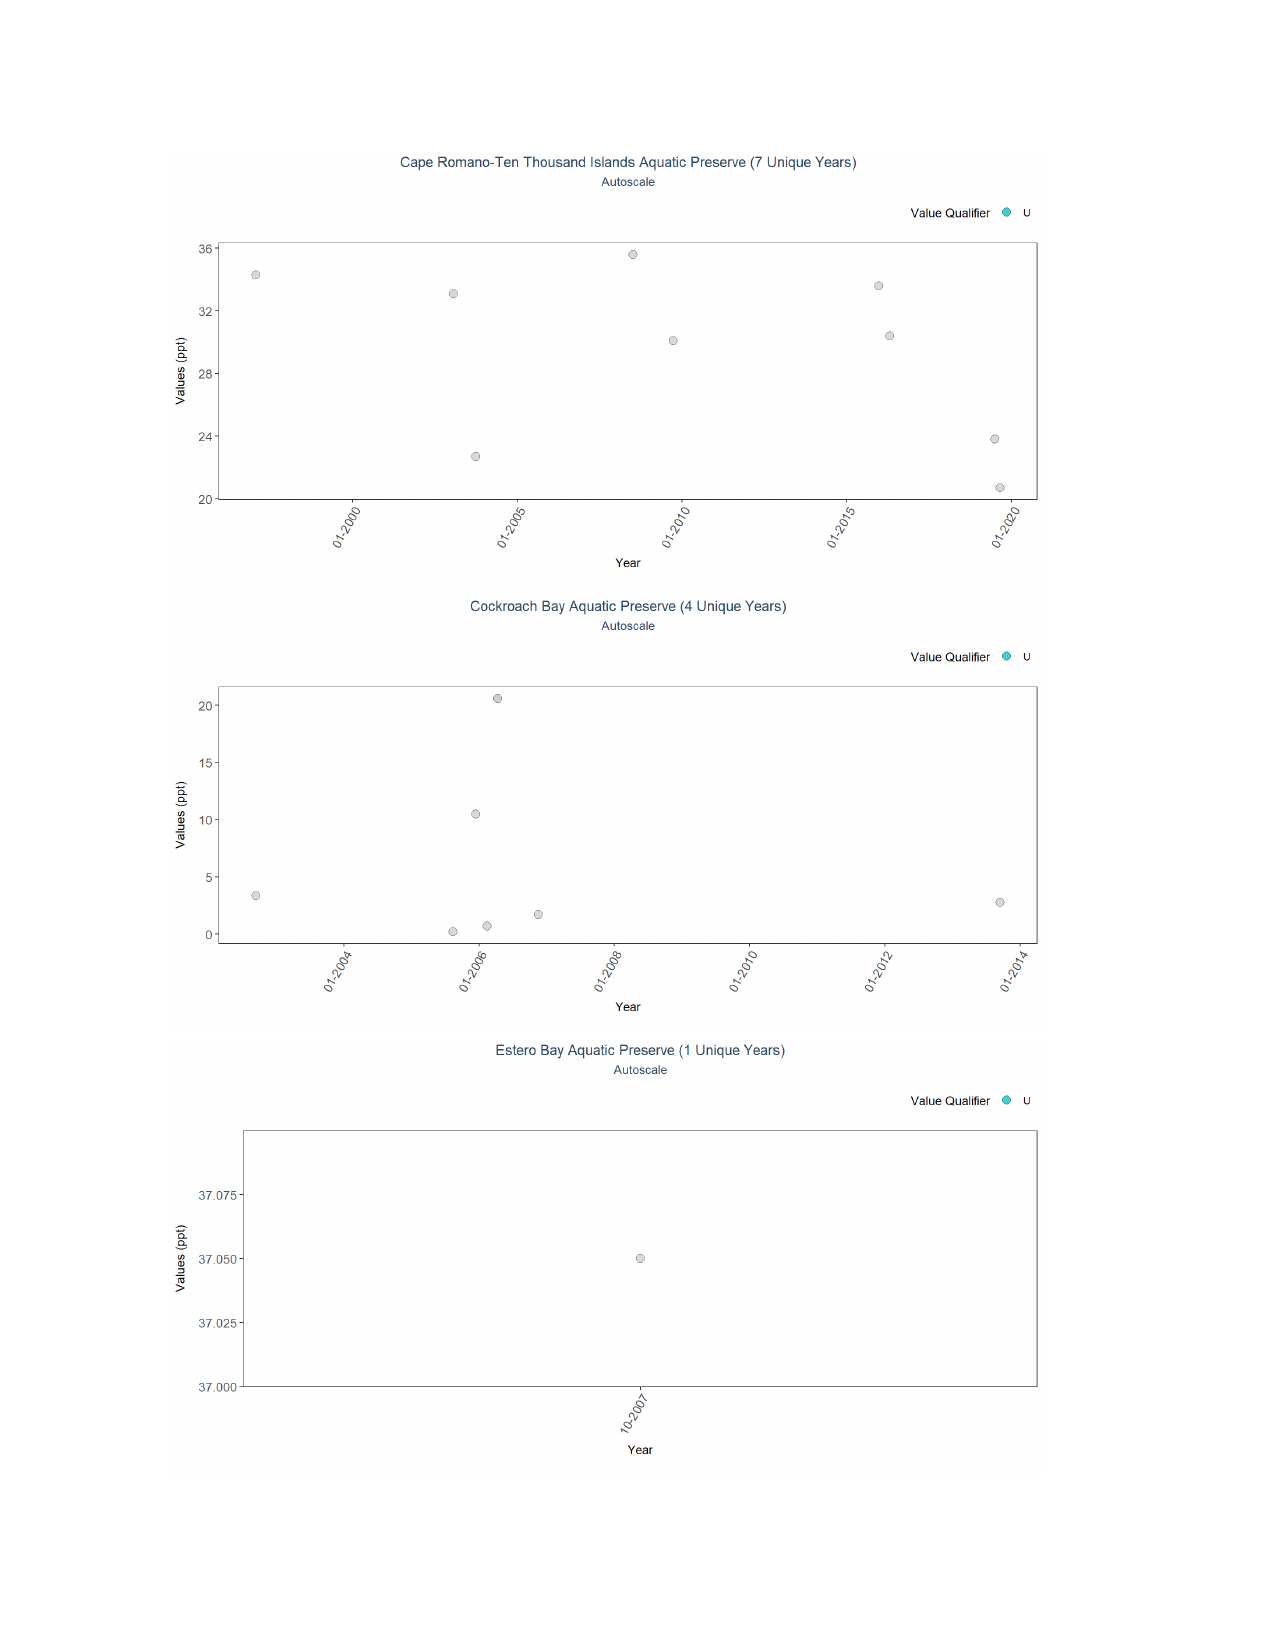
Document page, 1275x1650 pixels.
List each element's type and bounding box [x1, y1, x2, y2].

picture [168, 1037, 1044, 1475]
picture [168, 150, 1044, 588]
picture [168, 593, 1044, 1032]
